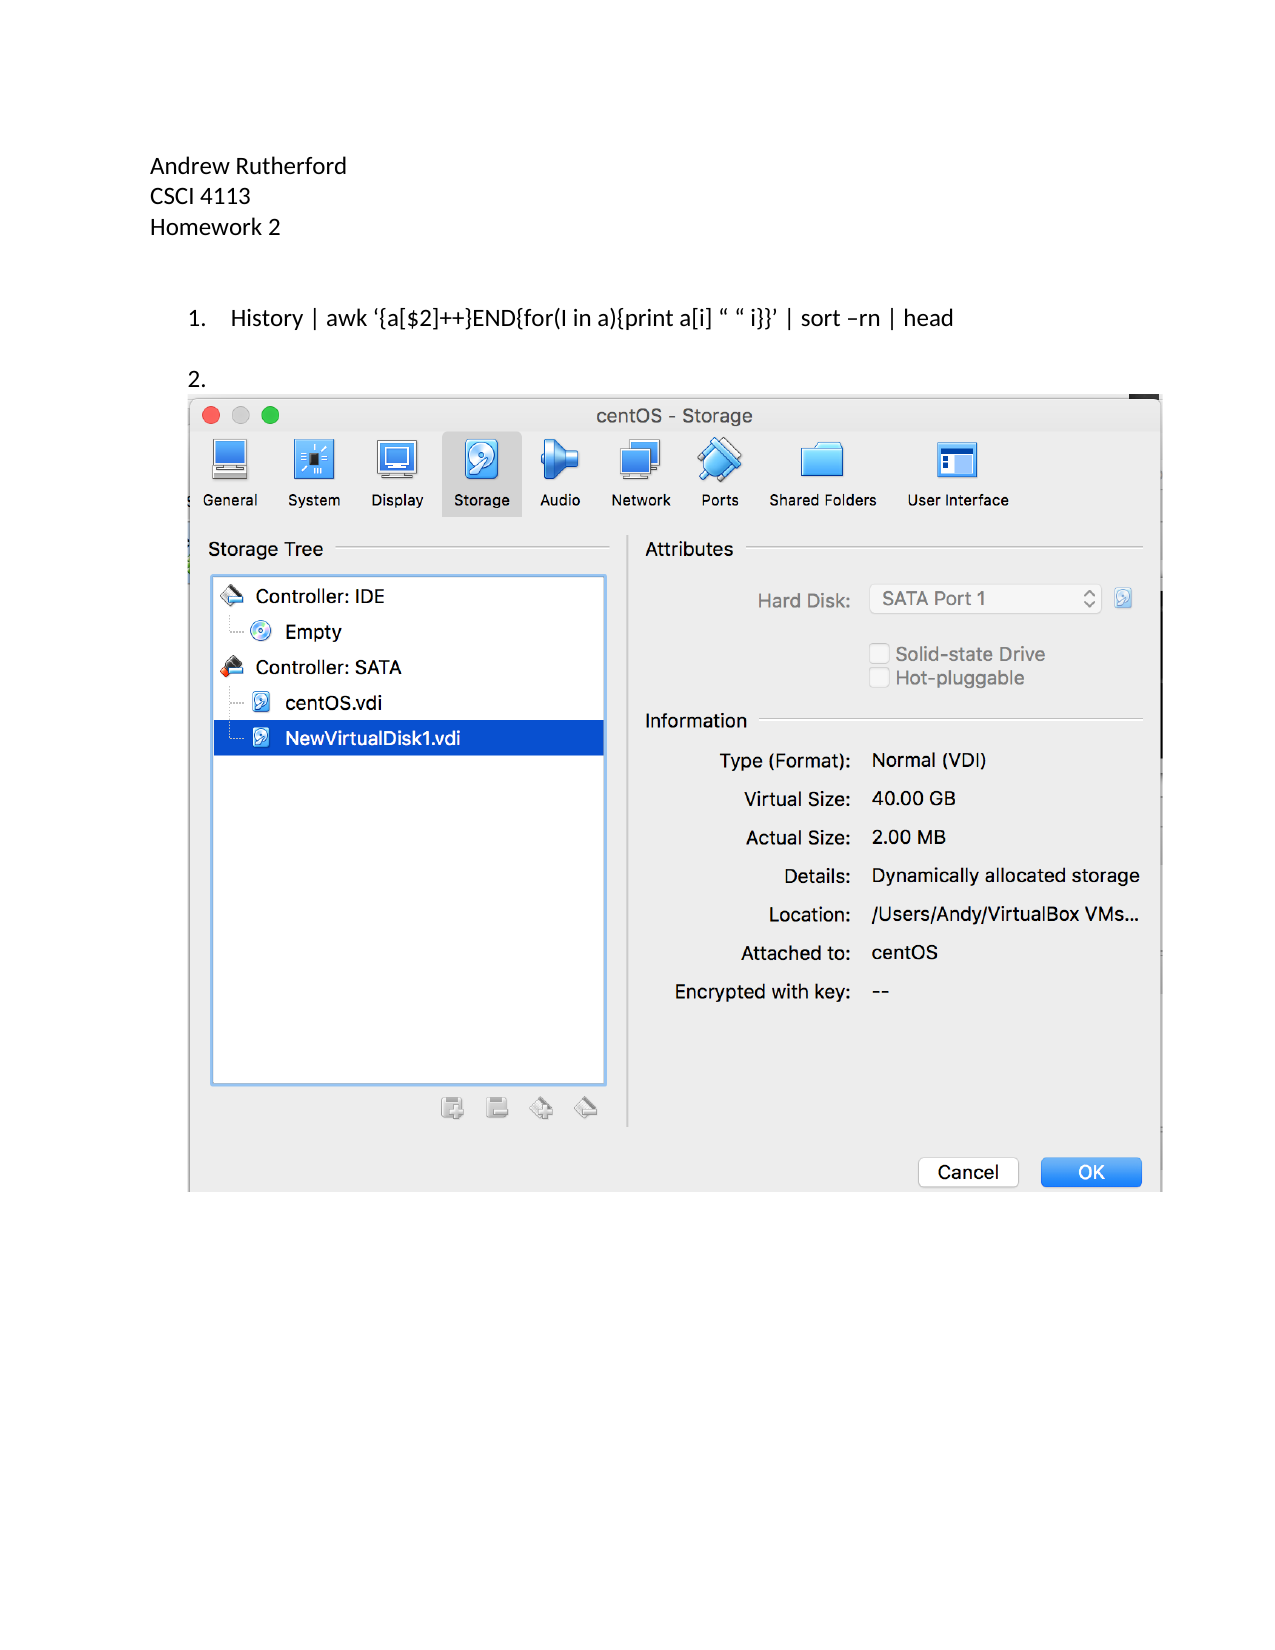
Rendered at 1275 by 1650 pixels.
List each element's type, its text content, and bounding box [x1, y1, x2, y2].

text Homework 2 [150, 211, 1125, 242]
text Andrew Rutherford [150, 150, 1125, 181]
picture [187, 394, 1163, 1192]
list History | awk ‘{a[$2]++}END{for(I in a){print a[i] “ “ i}}’ | sort –rn | head [187, 303, 1125, 333]
text CSCI 4113 [150, 181, 1125, 211]
